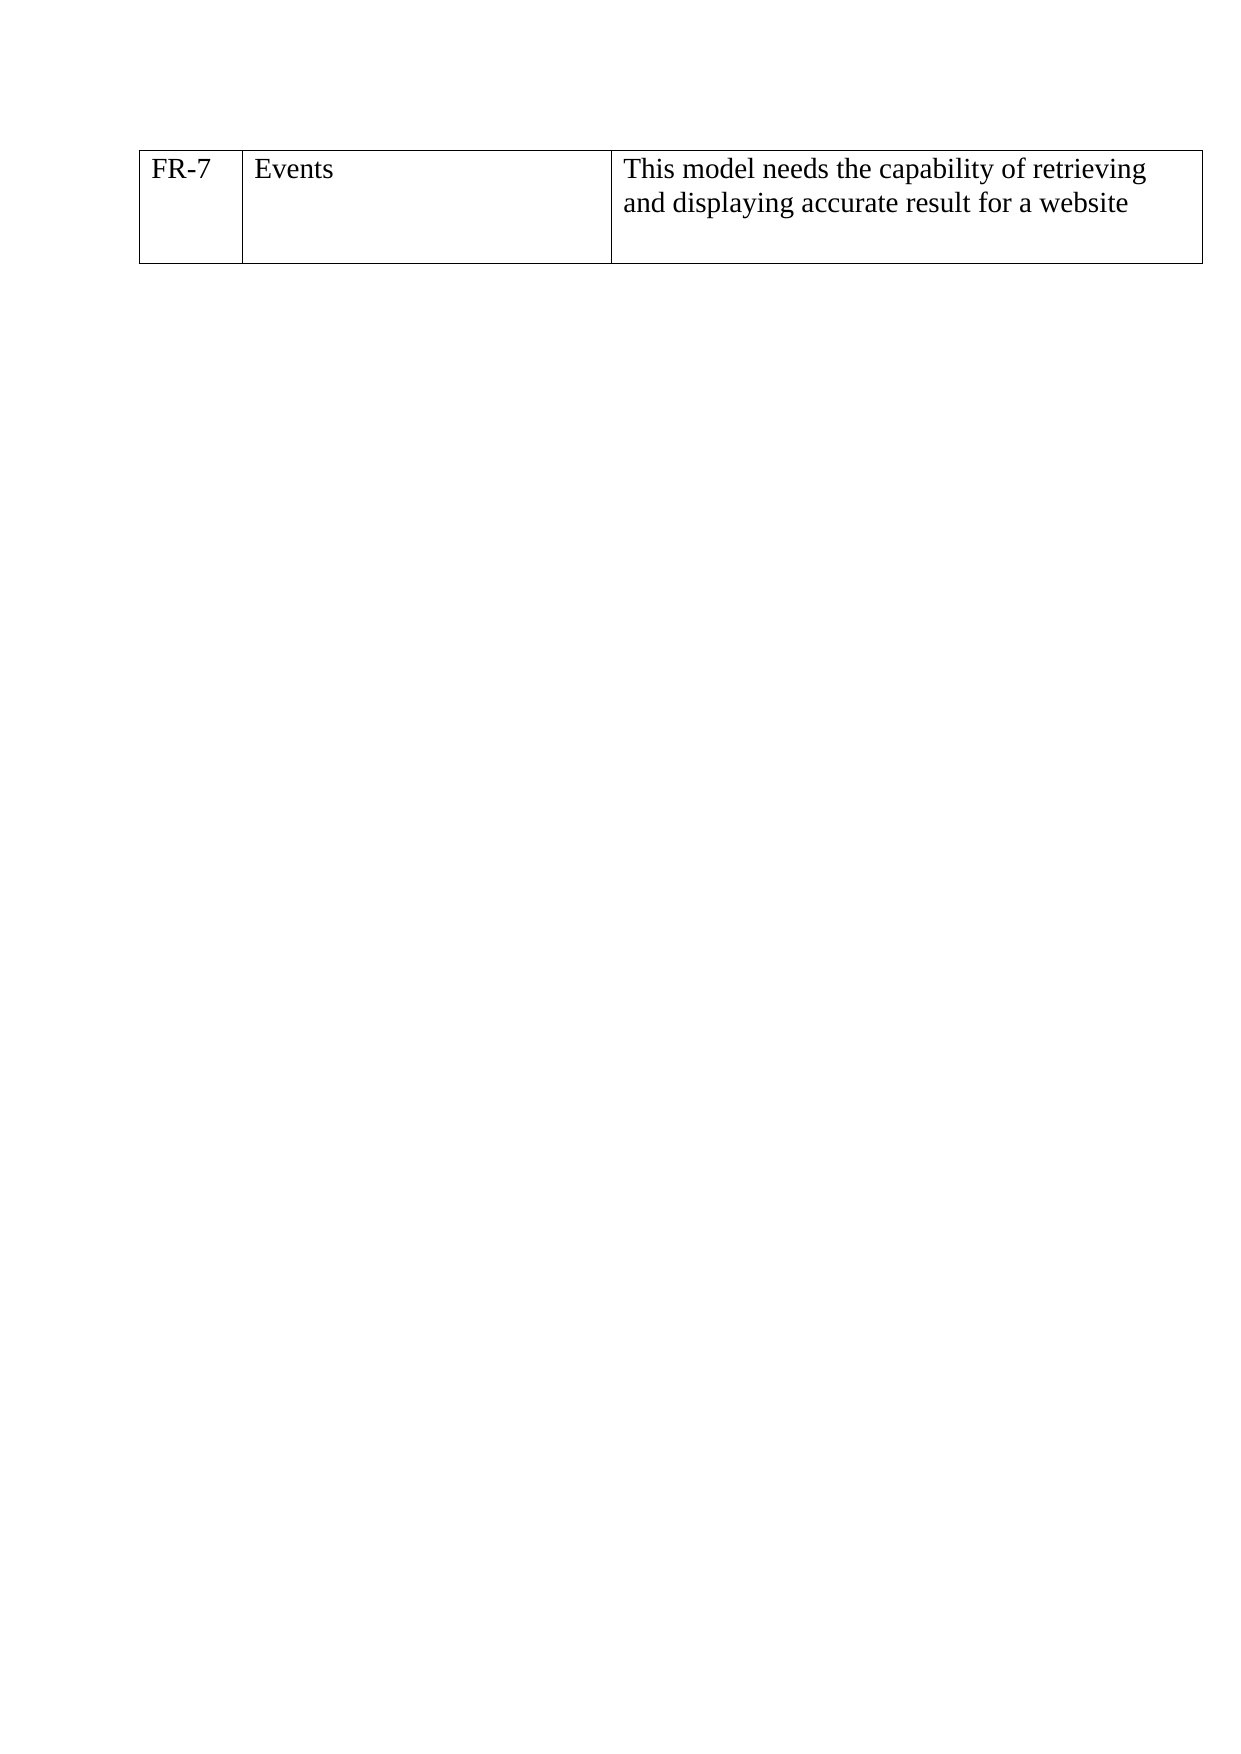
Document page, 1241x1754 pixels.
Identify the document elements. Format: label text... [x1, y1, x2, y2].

table_cell Events [243, 151, 611, 263]
table_cell This model needs the capability of retrieving and displaying accurate result for a website [612, 151, 1202, 263]
table_cell FR-7 [140, 151, 242, 263]
